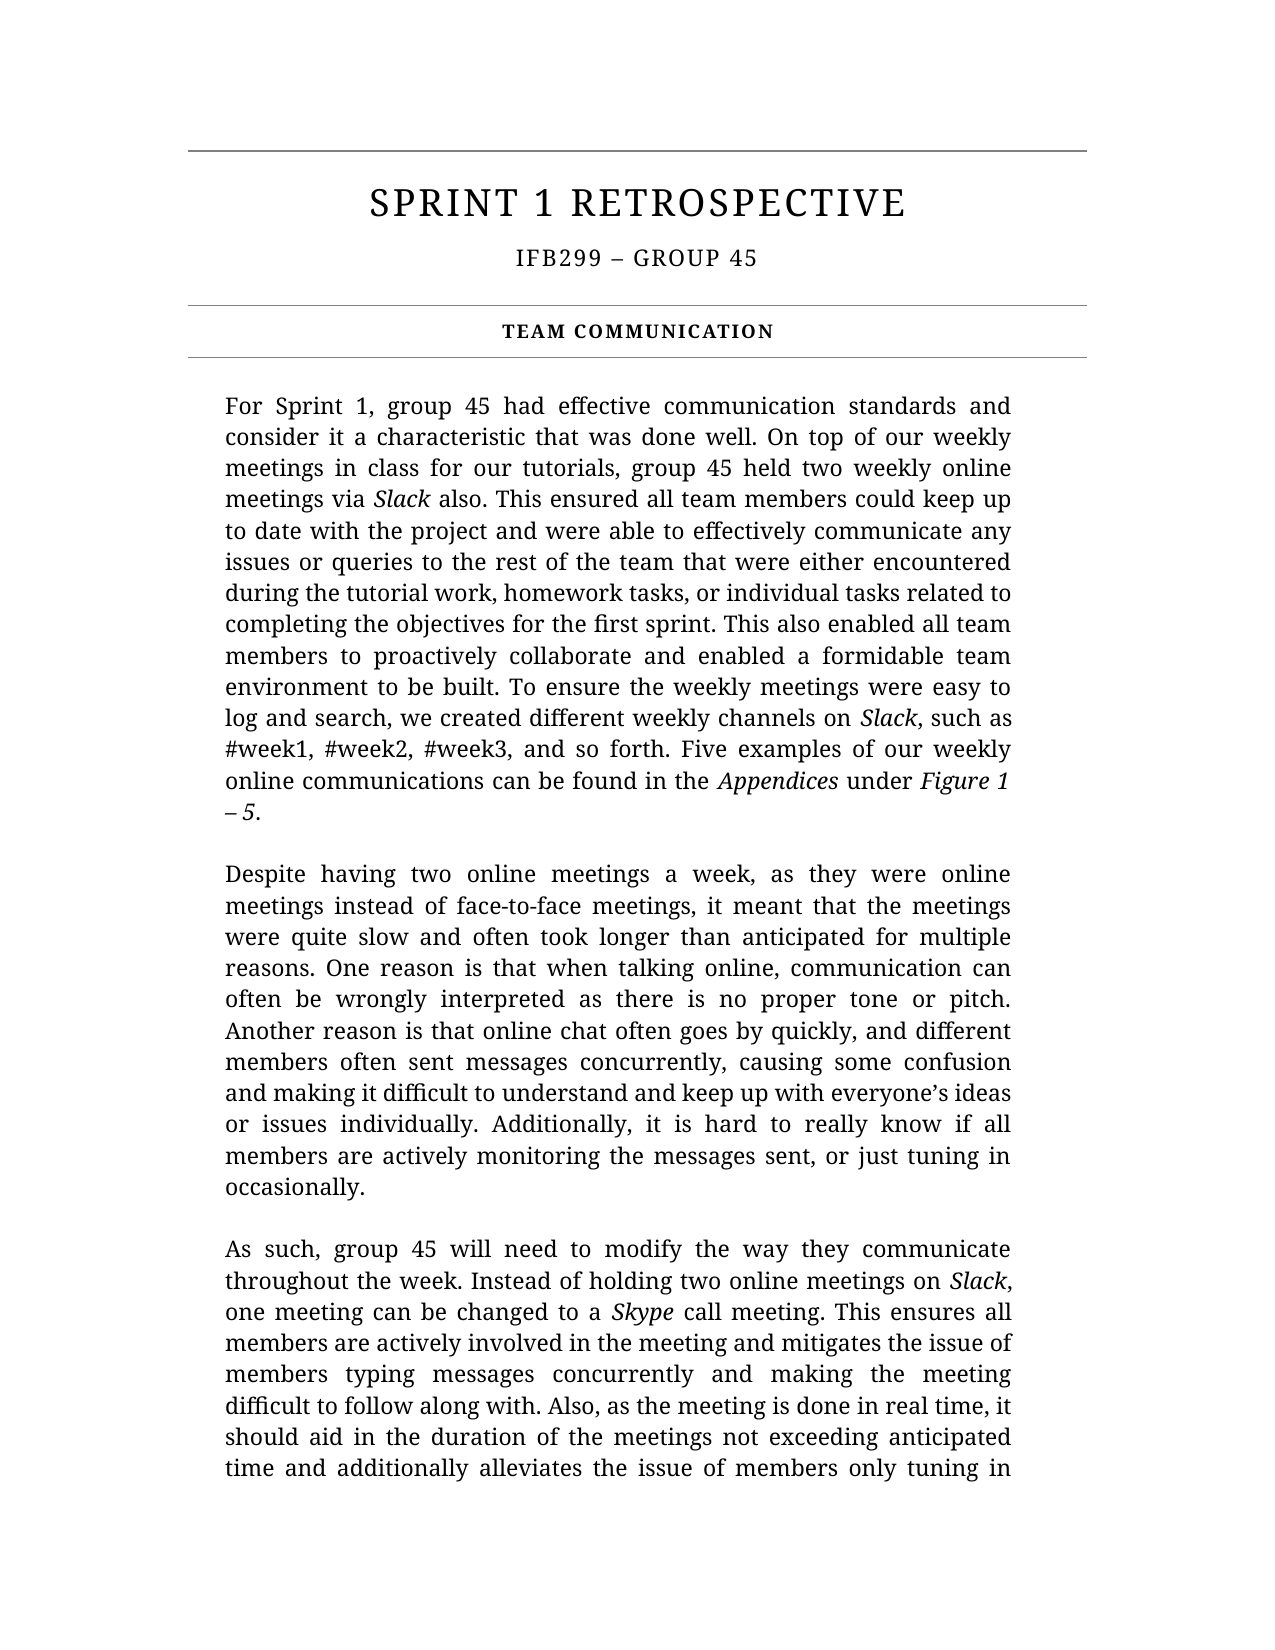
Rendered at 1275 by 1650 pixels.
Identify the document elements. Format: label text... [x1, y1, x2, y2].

list For Sprint 1, group 45 had effective communication standards and consider it a characteristic that was done well. On top of our weekly meetings in class for our tutorials, group 45 held two weekly online meetings via Slack also. This ensured all team members could keep up to date with the project and were able to effectively communicate any issues or queries to the rest of the team that were either encountered during the tutorial work, homework tasks, or individual tasks related to completing the objectives for the first sprint. This also enabled all team members to proactively collaborate and enabled a formidable team environment to be built. To ensure the weekly meetings were easy to log and search, we created different weekly channels on Slack, such as #week1, #week2, #week3, and so forth. Five examples of our weekly online communications can be found in the Appendices under Figure 1 – 5. [225, 389, 1012, 827]
subtitle TEAM communication [187, 306, 1087, 358]
subtitle sprint 1 retrospective [187, 151, 1087, 228]
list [225, 1233, 1012, 1483]
subtitle ifb299 – group 45 [187, 242, 1087, 305]
list Despite having two online meetings a week, as they were online meetings instead of face-to-face meetings, it meant that the meetings were quite slow and often took longer than anticipated for multiple reasons. One reason is that when talking online, communication can often be wrongly interpreted as there is no proper tone or pitch. Another reason is that online chat often goes by quickly, and different members often sent messages concurrently, causing some confusion and making it difficult to understand and keep up with everyone’s ideas or issues individually. Additionally, it is hard to really know if all members are actively monitoring the messages sent, or just tuning in occasionally. [225, 858, 1012, 1202]
